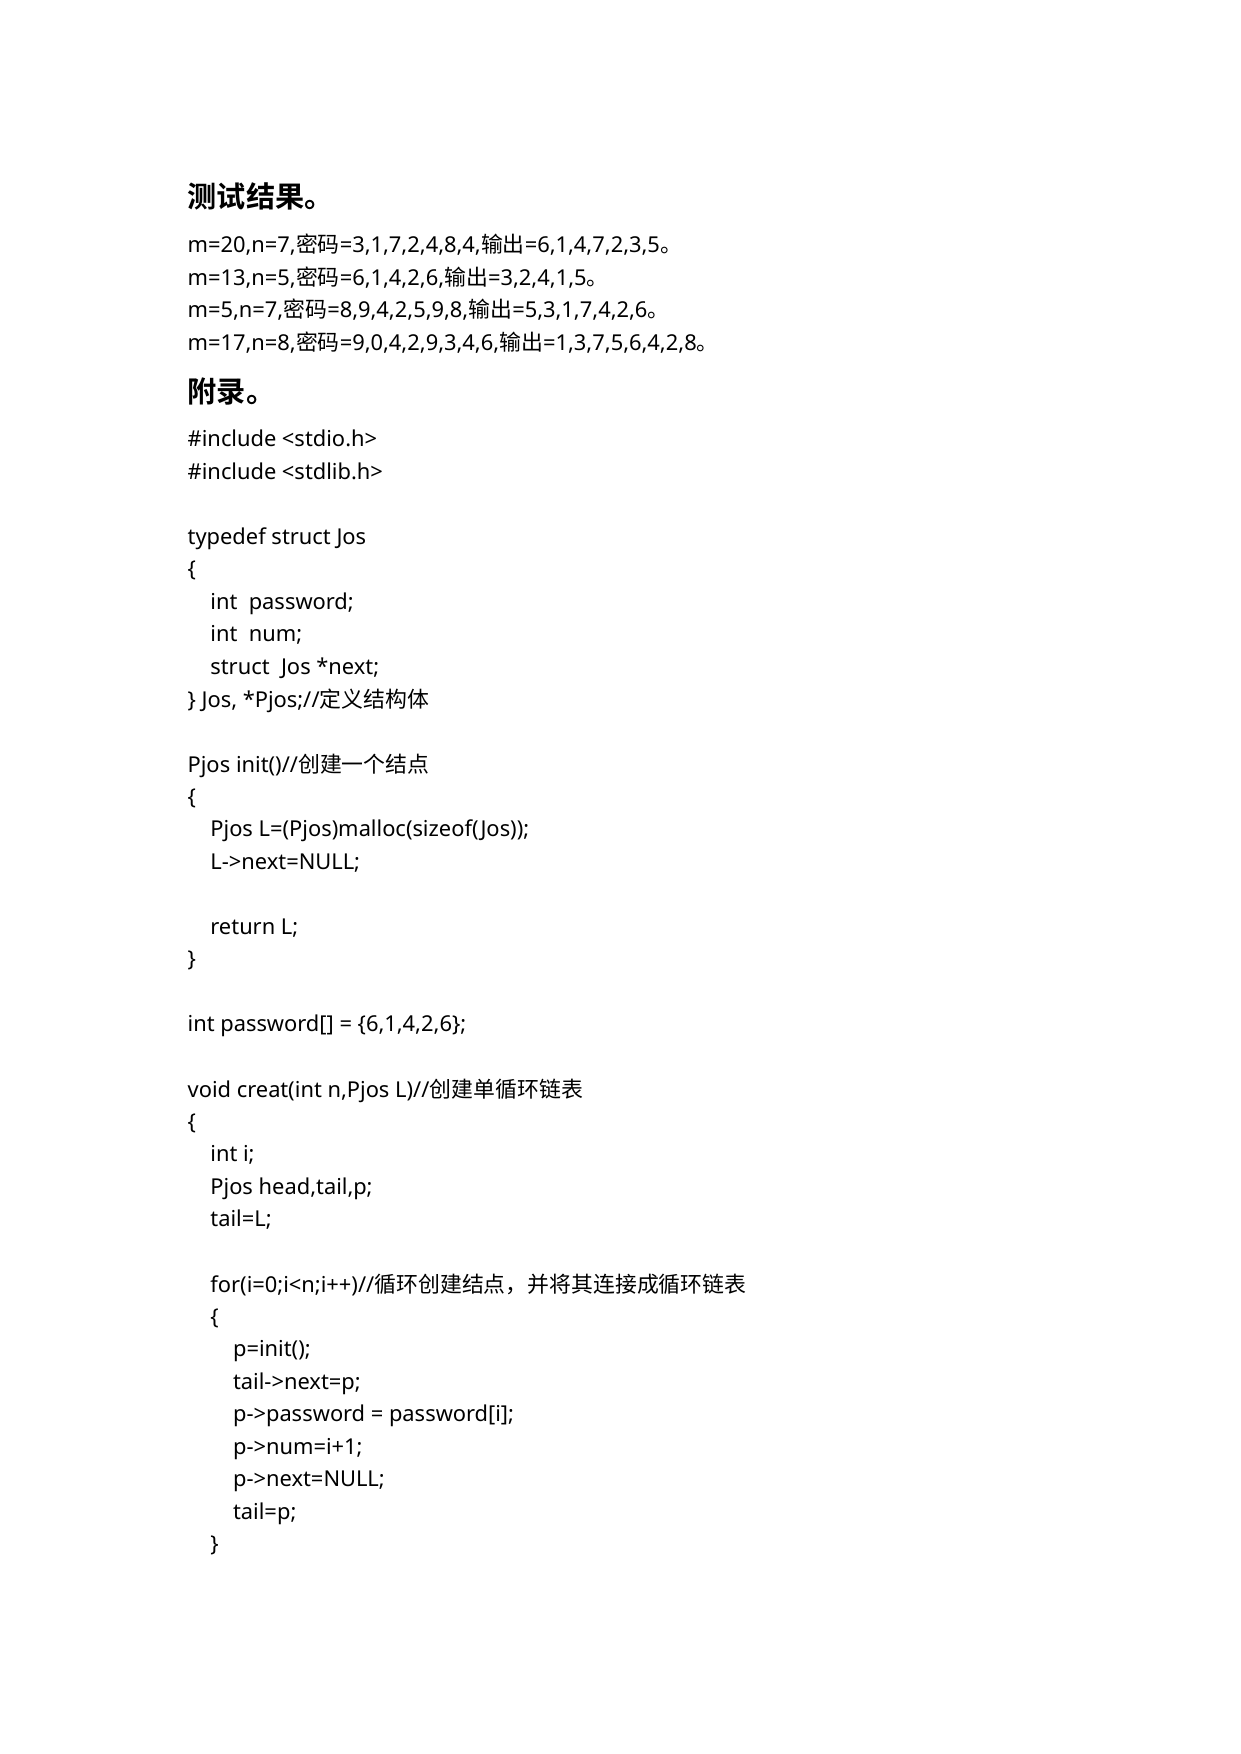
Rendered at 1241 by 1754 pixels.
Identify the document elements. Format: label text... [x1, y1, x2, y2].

text #include <stdlib.h> [187, 454, 1053, 487]
text tail=p; [187, 1494, 1053, 1527]
text 测试结果。 [187, 162, 1053, 227]
text { [187, 1104, 1053, 1137]
text void creat(int n,Pjos L)//创建单循环链表 [187, 1072, 1053, 1104]
text p->num=i+1; [187, 1429, 1053, 1462]
text typedef struct Jos [187, 519, 1053, 552]
text m=20,n=7,密码=3,1,7,2,4,8,4,输出=6,1,4,7,2,3,5。 [187, 227, 1053, 259]
text Pjos head,tail,p; [187, 1169, 1053, 1202]
text int i; [187, 1137, 1053, 1169]
text p=init(); [187, 1332, 1053, 1364]
text m=5,n=7,密码=8,9,4,2,5,9,8,输出=5,3,1,7,4,2,6。 [187, 292, 1053, 324]
text p->password = password[i]; [187, 1397, 1053, 1429]
text m=13,n=5,密码=6,1,4,2,6,输出=3,2,4,1,5。 [187, 259, 1053, 292]
text #include <stdio.h> [187, 422, 1053, 454]
text { [187, 552, 1053, 584]
text tail=L; [187, 1202, 1053, 1234]
text p->next=NULL; [187, 1462, 1053, 1494]
text 附录。 [187, 357, 1053, 422]
text } Jos, *Pjos;//定义结构体 [187, 682, 1053, 714]
text int password[] = {6,1,4,2,6}; [187, 1007, 1053, 1039]
text { [187, 1299, 1053, 1332]
text int password; [187, 584, 1053, 617]
text } [187, 1527, 1053, 1559]
text return L; [187, 909, 1053, 942]
text tail->next=p; [187, 1364, 1053, 1397]
text struct Jos *next; [187, 649, 1053, 682]
text Pjos L=(Pjos)malloc(sizeof(Jos)); [187, 812, 1053, 844]
text { [187, 779, 1053, 812]
text L->next=NULL; [187, 844, 1053, 877]
text } [187, 942, 1053, 974]
text for(i=0;i<n;i++)//循环创建结点，并将其连接成循环链表 [187, 1267, 1053, 1299]
text Pjos init()//创建一个结点 [187, 747, 1053, 779]
text m=17,n=8,密码=9,0,4,2,9,3,4,6,输出=1,3,7,5,6,4,2,8。 [187, 324, 1053, 357]
text int num; [187, 617, 1053, 649]
